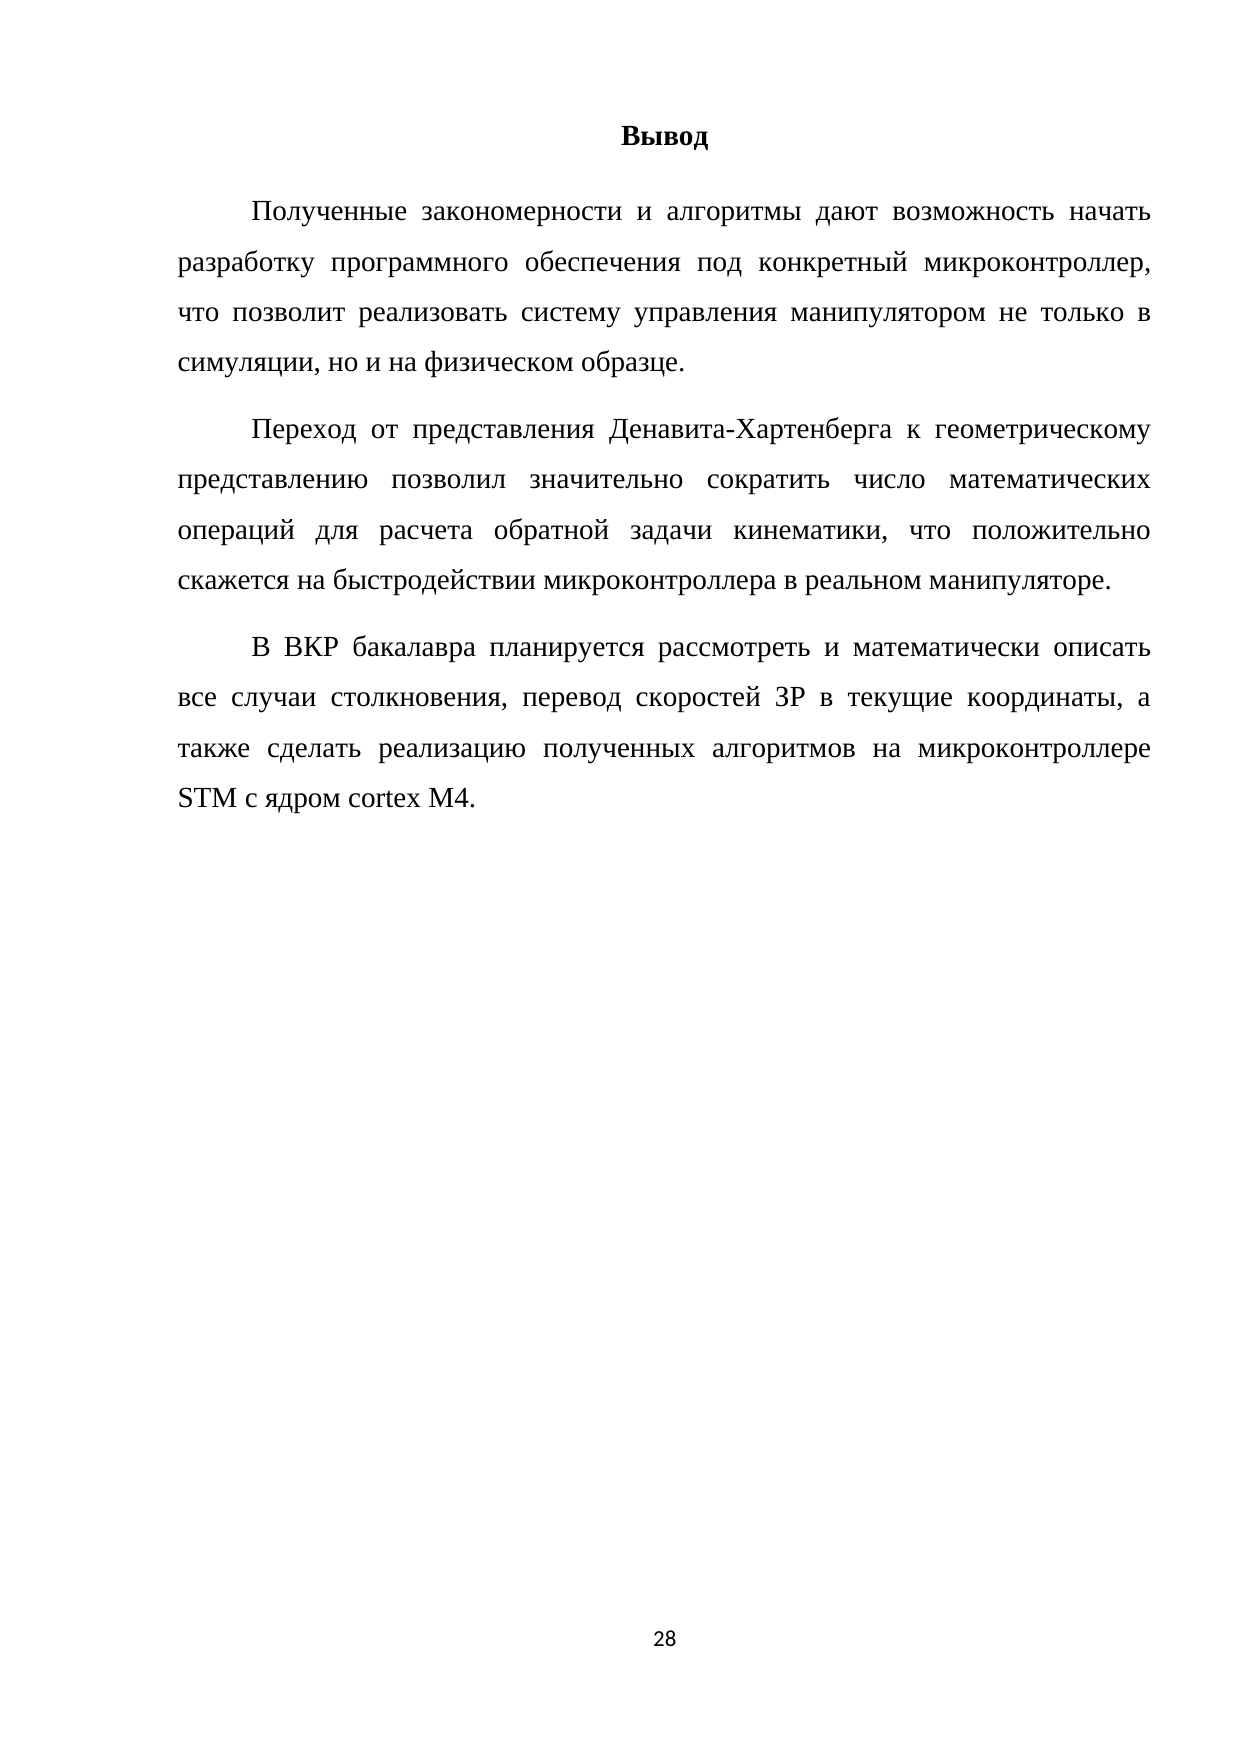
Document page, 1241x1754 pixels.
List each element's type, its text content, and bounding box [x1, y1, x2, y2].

text Полученные закономерности и алгоритмы дают возможность начать разработку программного обеспечения под конкретный микроконтроллер, что позволит реализовать систему управления манипулятором не только в симуляции, но и на физическом образце. [177, 193, 1152, 378]
text Переход от представления Денавита-Хартенберга к геометрическому представлению позволил значительно сократить число математических операций для расчета обратной задачи кинематики, что положительно скажется на быстродействии микроконтроллера в реальном манипуляторе. [177, 411, 1152, 596]
text Вывод [177, 118, 1152, 152]
text В ВКР бакалавра планируется рассмотреть и математически описать все случаи столкновения, перевод скоростей ЗР в текущие координаты, а также сделать реализацию полученных алгоритмов на микроконтроллере STM с ядром cortex M4. [177, 629, 1152, 814]
